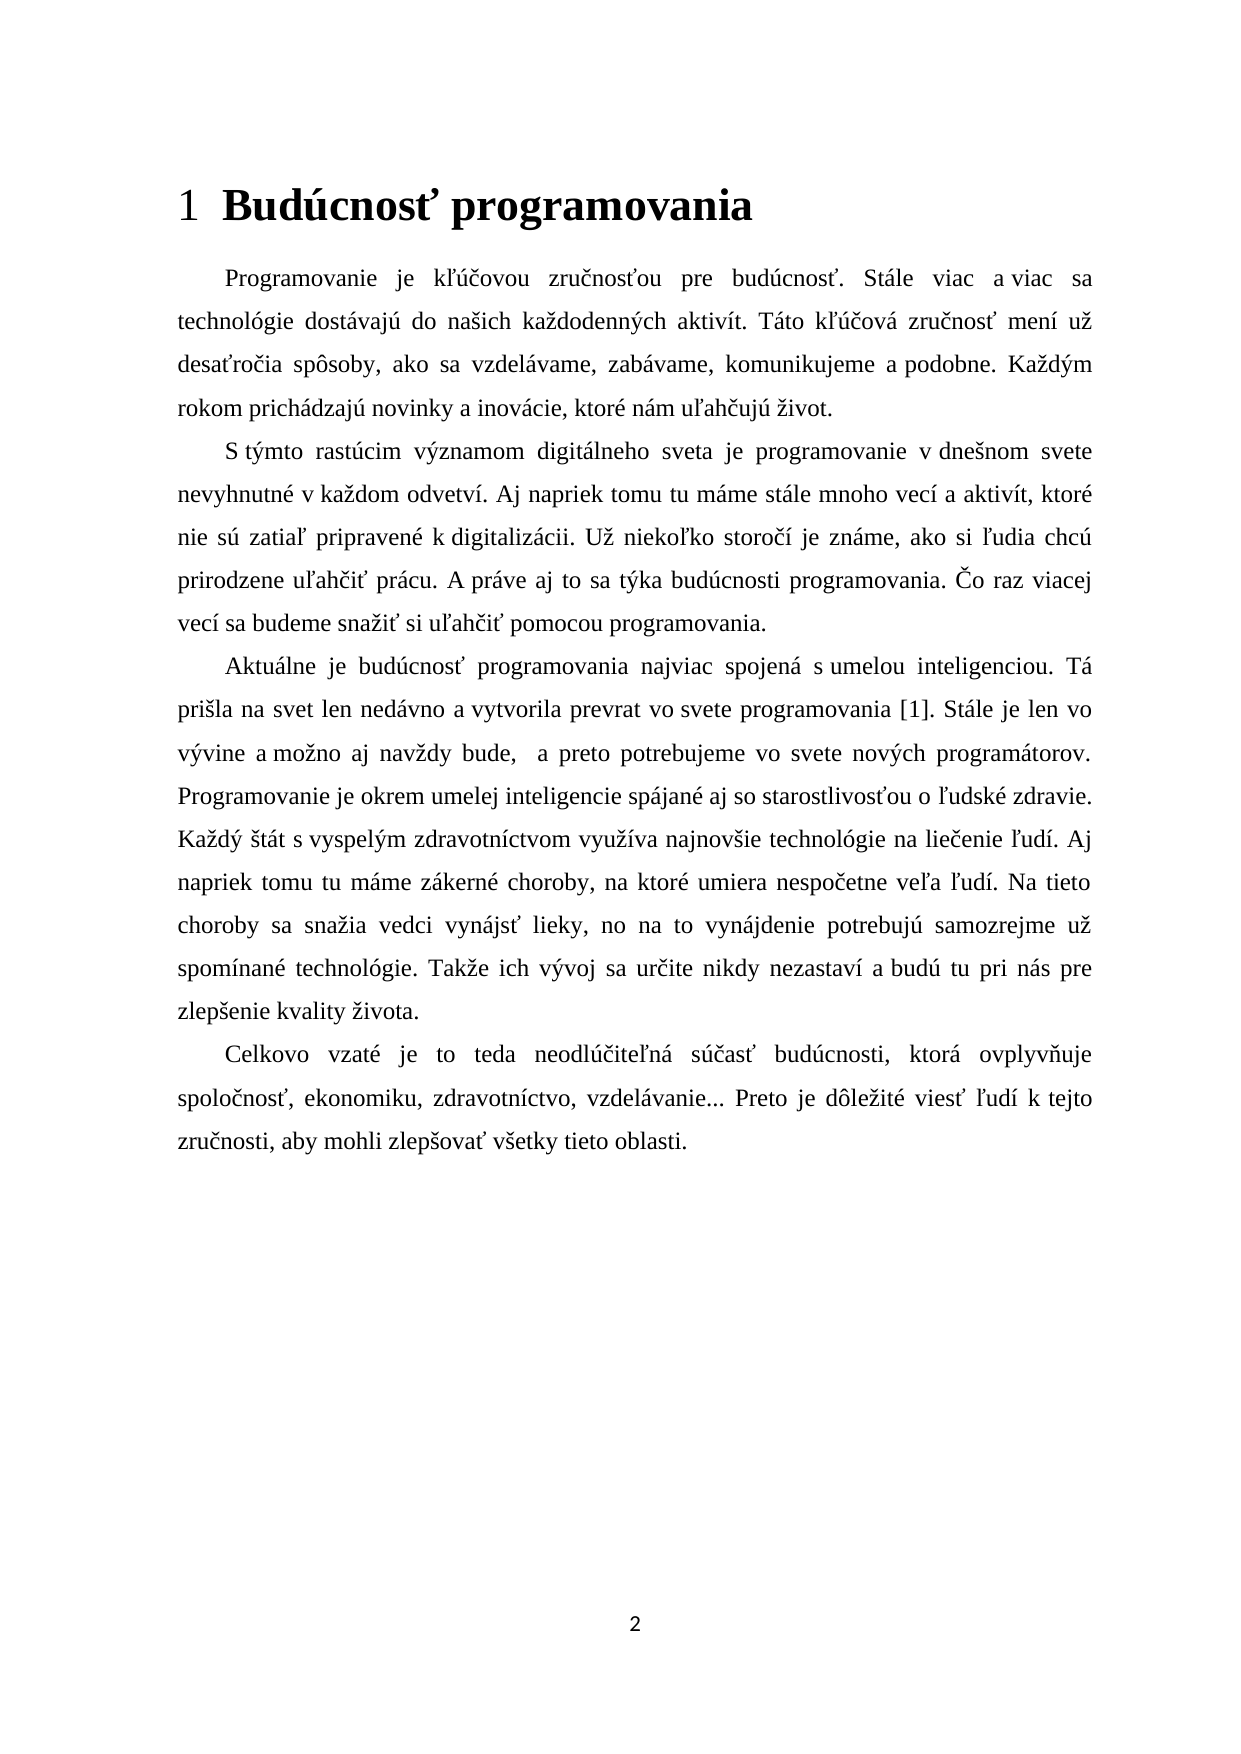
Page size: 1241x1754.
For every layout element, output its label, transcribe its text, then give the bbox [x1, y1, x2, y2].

subtitle Budúcnosť programovania [177, 177, 1092, 230]
text Celkovo vzaté je to teda neodlúčiteľná súčasť budúcnosti, ktorá ovplyvňuje spoločnosť, ekonomiku, zdravotníctvo, vzdelávanie... Preto je dôležité viesť ľudí k tejto zručnosti, aby mohli zlepšovať všetky tieto oblasti. [177, 1039, 1092, 1154]
text S týmto rastúcim významom digitálneho sveta je programovanie v dnešnom svete nevyhnutné v každom odvetví. Aj napriek tomu tu máme stále mnoho vecí a aktivít, ktoré nie sú zatiaľ pripravené k digitalizácii. Už niekoľko storočí je známe, ako si ľudia chcú prirodzene uľahčiť prácu. A práve aj to sa týka budúcnosti programovania. Čo raz viacej vecí sa budeme snažiť si uľahčiť pomocou programovania. [177, 436, 1092, 637]
text Aktuálne je budúcnosť programovania najviac spojená s umelou inteligenciou. Tá prišla na svet len nedávno a vytvorila prevrat vo svete programovania [1]. Stále je len vo vývine a možno aj navždy bude, a preto potrebujeme vo svete nových programátorov. Programovanie je okrem umelej inteligencie spájané aj so starostlivosťou o ľudské zdravie. Každý štát s vyspelým zdravotníctvom využíva najnovšie technológie na liečenie ľudí. Aj napriek tomu tu máme zákerné choroby, na ktoré umiera nespočetne veľa ľudí. Na tieto choroby sa snažia vedci vynájsť lieky, no na to vynájdenie potrebujú samozrejme už spomínané technológie. Takže ich vývoj sa určite nikdy nezastaví a budú tu pri nás pre zlepšenie kvality života. [177, 651, 1092, 1025]
text Programovanie je kľúčovou zručnosťou pre budúcnosť. Stále viac a viac sa technológie dostávajú do našich každodenných aktivít. Táto kľúčová zručnosť mení už desaťročia spôsoby, ako sa vzdelávame, zabávame, komunikujeme a podobne. Každým rokom prichádzajú novinky a inovácie, ktoré nám uľahčujú život. [177, 263, 1092, 421]
